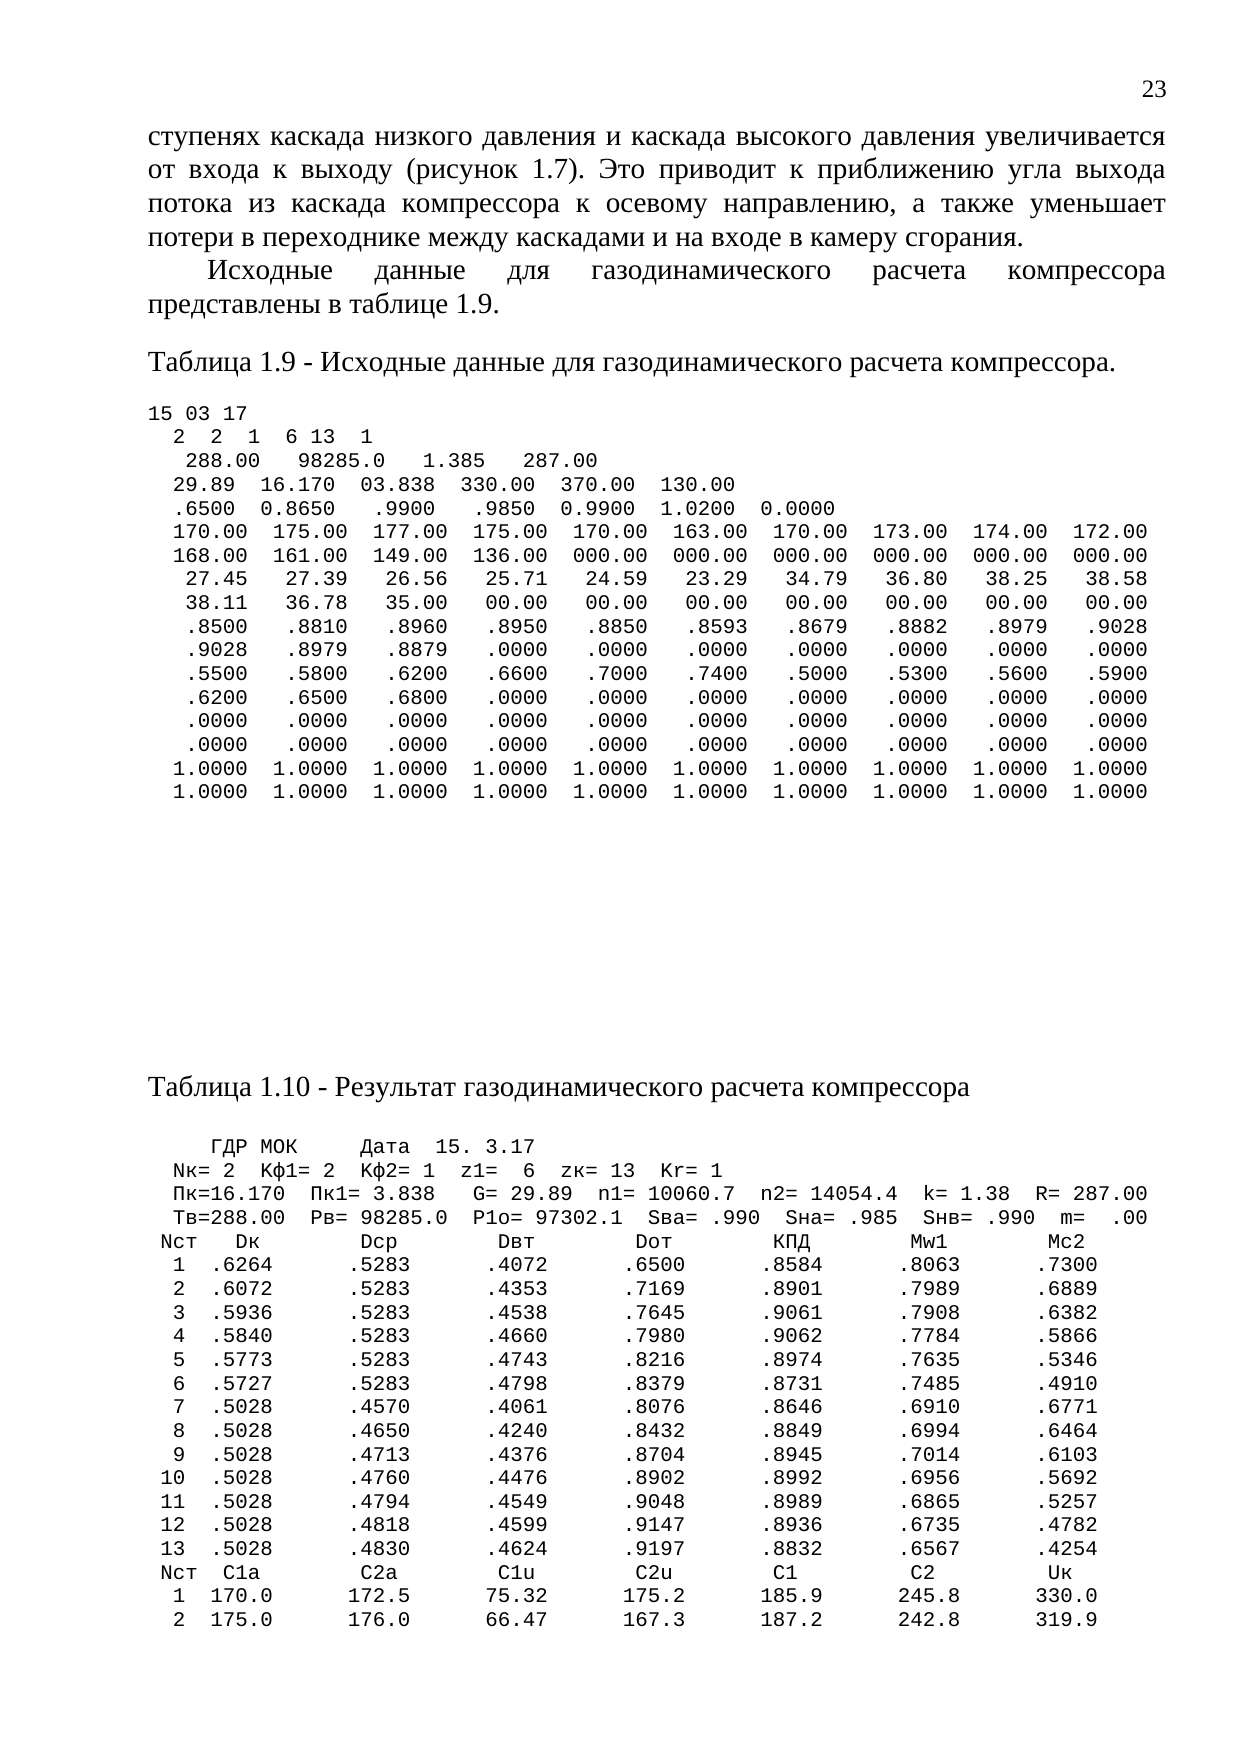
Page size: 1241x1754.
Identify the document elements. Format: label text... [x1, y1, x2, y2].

text 13 .5028 .4830 .4624 .9197 .8832 .6567 .4254 [148, 1538, 1167, 1562]
text 10 .5028 .4760 .4476 .8902 .8992 .6956 .5692 [148, 1467, 1167, 1491]
text Пк=16.170 Пк1= 3.838 G= 29.89 n1= 10060.7 n2= 14054.4 k= 1.38 R= 287.00 [148, 1183, 1167, 1207]
text 2 175.0 176.0 66.47 167.3 187.2 242.8 319.9 [148, 1609, 1167, 1633]
text Исходные данные для газодинамического расчета компрессора представлены в таблице 1.9. [148, 252, 1167, 319]
text 4 .5840 .5283 .4660 .7980 .9062 .7784 .5866 [148, 1325, 1167, 1349]
text .6500 0.8650 .9900 .9850 0.9900 1.0200 0.0000 [148, 497, 1167, 521]
text 11 .5028 .4794 .4549 .9048 .8989 .6865 .5257 [148, 1491, 1167, 1514]
text 1.0000 1.0000 1.0000 1.0000 1.0000 1.0000 1.0000 1.0000 1.0000 1.0000 [148, 781, 1167, 805]
text 7 .5028 .4570 .4061 .8076 .8646 .6910 .6771 [148, 1396, 1167, 1420]
text Tв=288.00 Pв= 98285.0 P1о= 97302.1 Sва= .990 Sна= .985 Sнв= .990 m= .00 [148, 1207, 1167, 1231]
text ГДР МОК Дата 15. 3.17 [148, 1136, 1167, 1160]
text 288.00 98285.0 1.385 287.00 [148, 450, 1167, 474]
text 168.00 161.00 149.00 136.00 000.00 000.00 000.00 000.00 000.00 000.00 [148, 545, 1167, 568]
text 1 170.0 172.5 75.32 175.2 185.9 245.8 330.0 [148, 1585, 1167, 1609]
text 38.11 36.78 35.00 00.00 00.00 00.00 00.00 00.00 00.00 00.00 [148, 592, 1167, 616]
text 8 .5028 .4650 .4240 .8432 .8849 .6994 .6464 [148, 1420, 1167, 1443]
text .6200 .6500 .6800 .0000 .0000 .0000 .0000 .0000 .0000 .0000 [148, 687, 1167, 710]
text Таблица 1.10 - Результат газодинамического расчета компрессора [148, 1069, 1167, 1103]
text .9028 .8979 .8879 .0000 .0000 .0000 .0000 .0000 .0000 .0000 [148, 639, 1167, 663]
text Nк= 2 Kф1= 2 Kф2= 1 z1= 6 zк= 13 Kr= 1 [148, 1160, 1167, 1183]
text 6 .5727 .5283 .4798 .8379 .8731 .7485 .4910 [148, 1373, 1167, 1396]
text 1 .6264 .5283 .4072 .6500 .8584 .8063 .7300 [148, 1254, 1167, 1278]
text 1.0000 1.0000 1.0000 1.0000 1.0000 1.0000 1.0000 1.0000 1.0000 1.0000 [148, 758, 1167, 781]
text .5500 .5800 .6200 .6600 .7000 .7400 .5000 .5300 .5600 .5900 [148, 663, 1167, 687]
text 29.89 16.170 03.838 330.00 370.00 130.00 [148, 474, 1167, 497]
text 3 .5936 .5283 .4538 .7645 .9061 .7908 .6382 [148, 1302, 1167, 1325]
text Ncт Dк Dсp Dвт Doт КПД Mw1 Mc2 [148, 1231, 1167, 1254]
text 170.00 175.00 177.00 175.00 170.00 163.00 170.00 173.00 174.00 172.00 [148, 521, 1167, 545]
text 2 .6072 .5283 .4353 .7169 .8901 .7989 .6889 [148, 1278, 1167, 1302]
text 5 .5773 .5283 .4743 .8216 .8974 .7635 .5346 [148, 1349, 1167, 1373]
text .8500 .8810 .8960 .8950 .8850 .8593 .8679 .8882 .8979 .9028 [148, 616, 1167, 639]
text Таблица 1.9 - Исходные данные для газодинамического расчета компрессора. [148, 344, 1167, 378]
text .0000 .0000 .0000 .0000 .0000 .0000 .0000 .0000 .0000 .0000 [148, 710, 1167, 734]
text 2 2 1 6 13 1 [148, 427, 1167, 450]
text Nст C1а С2а С1u C2u C1 C2 Uк [148, 1562, 1167, 1585]
text 15 03 17 [148, 403, 1167, 427]
text 27.45 27.39 26.56 25.71 24.59 23.29 34.79 36.80 38.25 38.58 [148, 568, 1167, 592]
text 9 .5028 .4713 .4376 .8704 .8945 .7014 .6103 [148, 1443, 1167, 1467]
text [148, 118, 1167, 252]
text .0000 .0000 .0000 .0000 .0000 .0000 .0000 .0000 .0000 .0000 [148, 734, 1167, 758]
text 12 .5028 .4818 .4599 .9147 .8936 .6735 .4782 [148, 1514, 1167, 1538]
